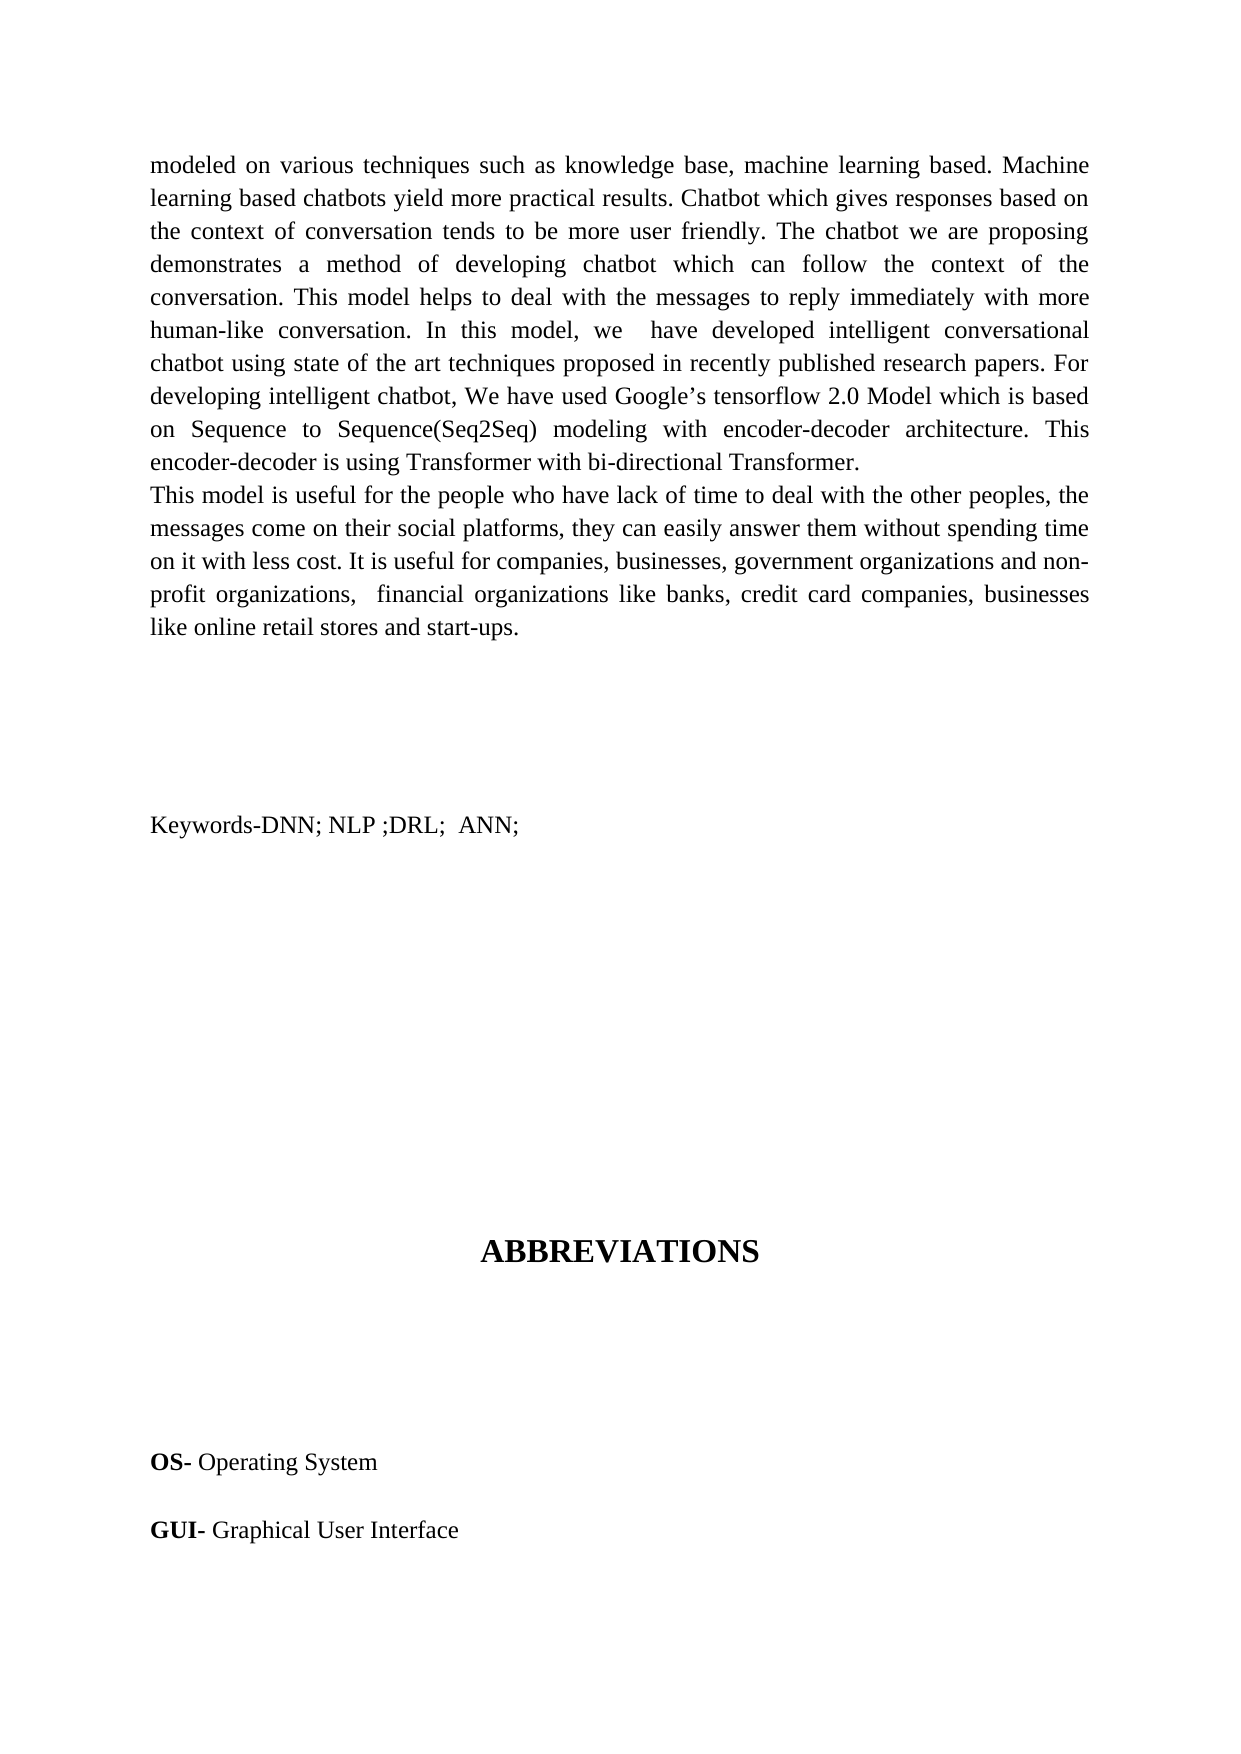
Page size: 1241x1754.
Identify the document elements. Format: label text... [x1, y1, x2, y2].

text Keywords-DNN; NLP ;DRL; ANN; [150, 810, 1090, 839]
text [150, 150, 1090, 476]
text OS- Operating System [150, 1447, 1090, 1476]
text ABBREVIATIONS [150, 1232, 1090, 1270]
text GUI- Graphical User Interface [150, 1515, 1090, 1544]
text This model is useful for the people who have lack of time to deal with the other peoples, the messages come on their social platforms, they can easily answer them without spending time on it with less cost. It is useful for companies, businesses, government organizations and non-profit organizations, financial organizations like banks, credit card companies, businesses like online retail stores and start-ups. [150, 480, 1090, 641]
